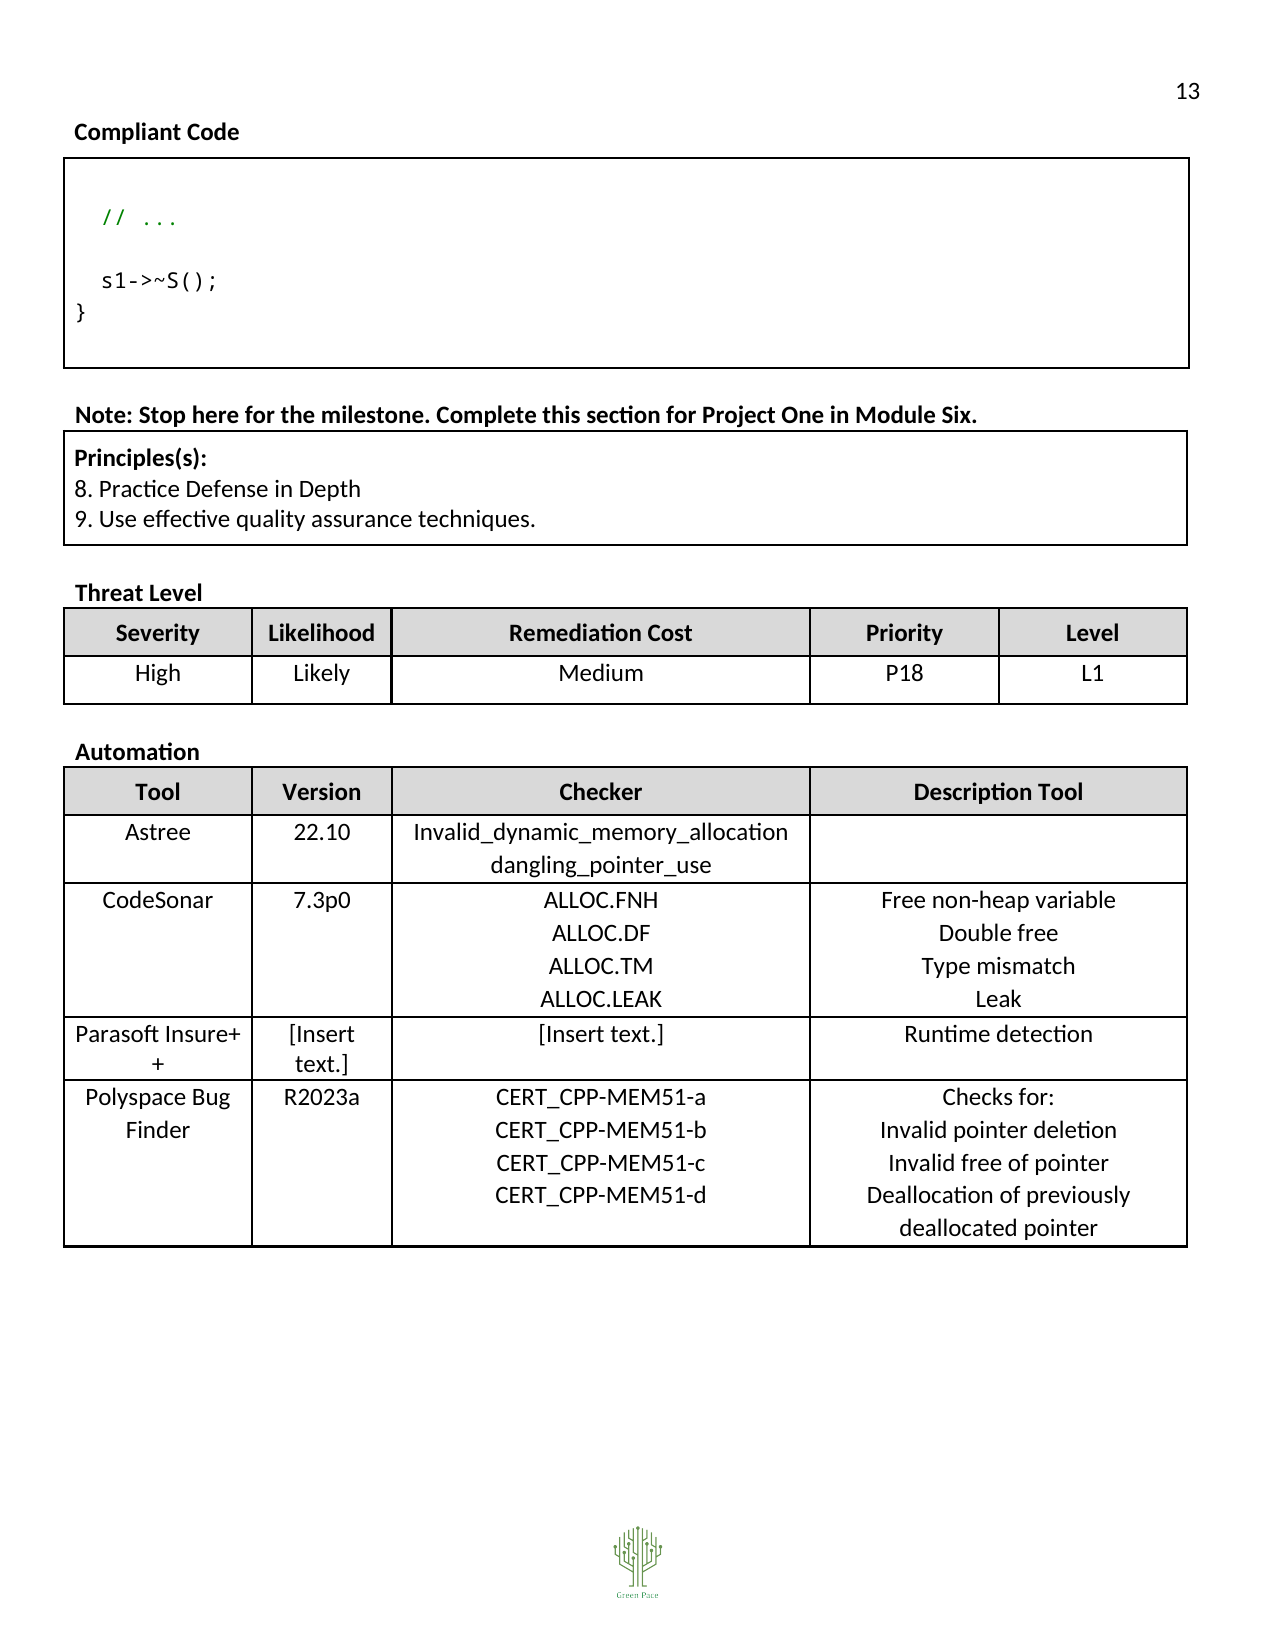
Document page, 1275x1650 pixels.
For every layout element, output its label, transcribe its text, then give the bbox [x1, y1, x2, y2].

table_cell [Insert text.] [393, 1018, 809, 1079]
table_header Compliant Code [64, 106, 1189, 157]
table_cell L1 [1000, 657, 1186, 703]
table_cell Astree [65, 816, 251, 882]
table_cell P18 [811, 657, 998, 703]
table_cell ALLOC.FNH ALLOC.DF ALLOC.TM ALLOC.LEAK [393, 884, 809, 1016]
text Note: Stop here for the milestone. Complete this section for Project One in Module Six. [75, 399, 1200, 430]
table_cell 22.10 [253, 816, 391, 882]
table_header Likelihood [253, 609, 390, 655]
table_header Severity [65, 609, 251, 655]
table_header Checker [393, 768, 809, 814]
text Automation [75, 736, 1200, 766]
table_header Level [1000, 609, 1186, 655]
table_cell Likely [253, 657, 390, 703]
table_cell Free non-heap variable Double free Type mismatch Leak [811, 884, 1186, 1016]
table_cell R2023a [253, 1081, 391, 1245]
table_header Description Tool [811, 768, 1186, 814]
table_cell Medium [393, 657, 809, 703]
table_cell Parasoft Insure++ [65, 1018, 251, 1079]
table_cell 7.3p0 [253, 884, 391, 1016]
picture [605, 1521, 670, 1606]
table_header Remediation Cost [393, 609, 809, 655]
table_cell Invalid_dynamic_memory_allocation dangling_pointer_use [393, 816, 809, 882]
table_cell Polyspace Bug Finder [65, 1081, 251, 1245]
table_cell CERT_CPP-MEM51-a CERT_CPP-MEM51-b CERT_CPP-MEM51-c CERT_CPP-MEM51-d [393, 1081, 809, 1245]
table_cell Runtime detection [811, 1018, 1186, 1079]
table_header Tool [65, 768, 251, 814]
table_header Priority [811, 609, 998, 655]
text Threat Level [75, 577, 1200, 607]
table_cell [65, 159, 1188, 367]
table_cell Checks for: Invalid pointer deletion Invalid free of pointer Deallocation of previously deallocated pointer [811, 1081, 1186, 1245]
table_header Principles(s): 8. Practice Defense in Depth 9. Use effective quality assurance techniques. [65, 432, 1186, 544]
table_cell CodeSonar [65, 884, 251, 1016]
table_cell [811, 816, 1186, 882]
table_cell High [65, 657, 251, 703]
table_cell [Insert text.] [253, 1018, 391, 1079]
table_header Version [253, 768, 391, 814]
